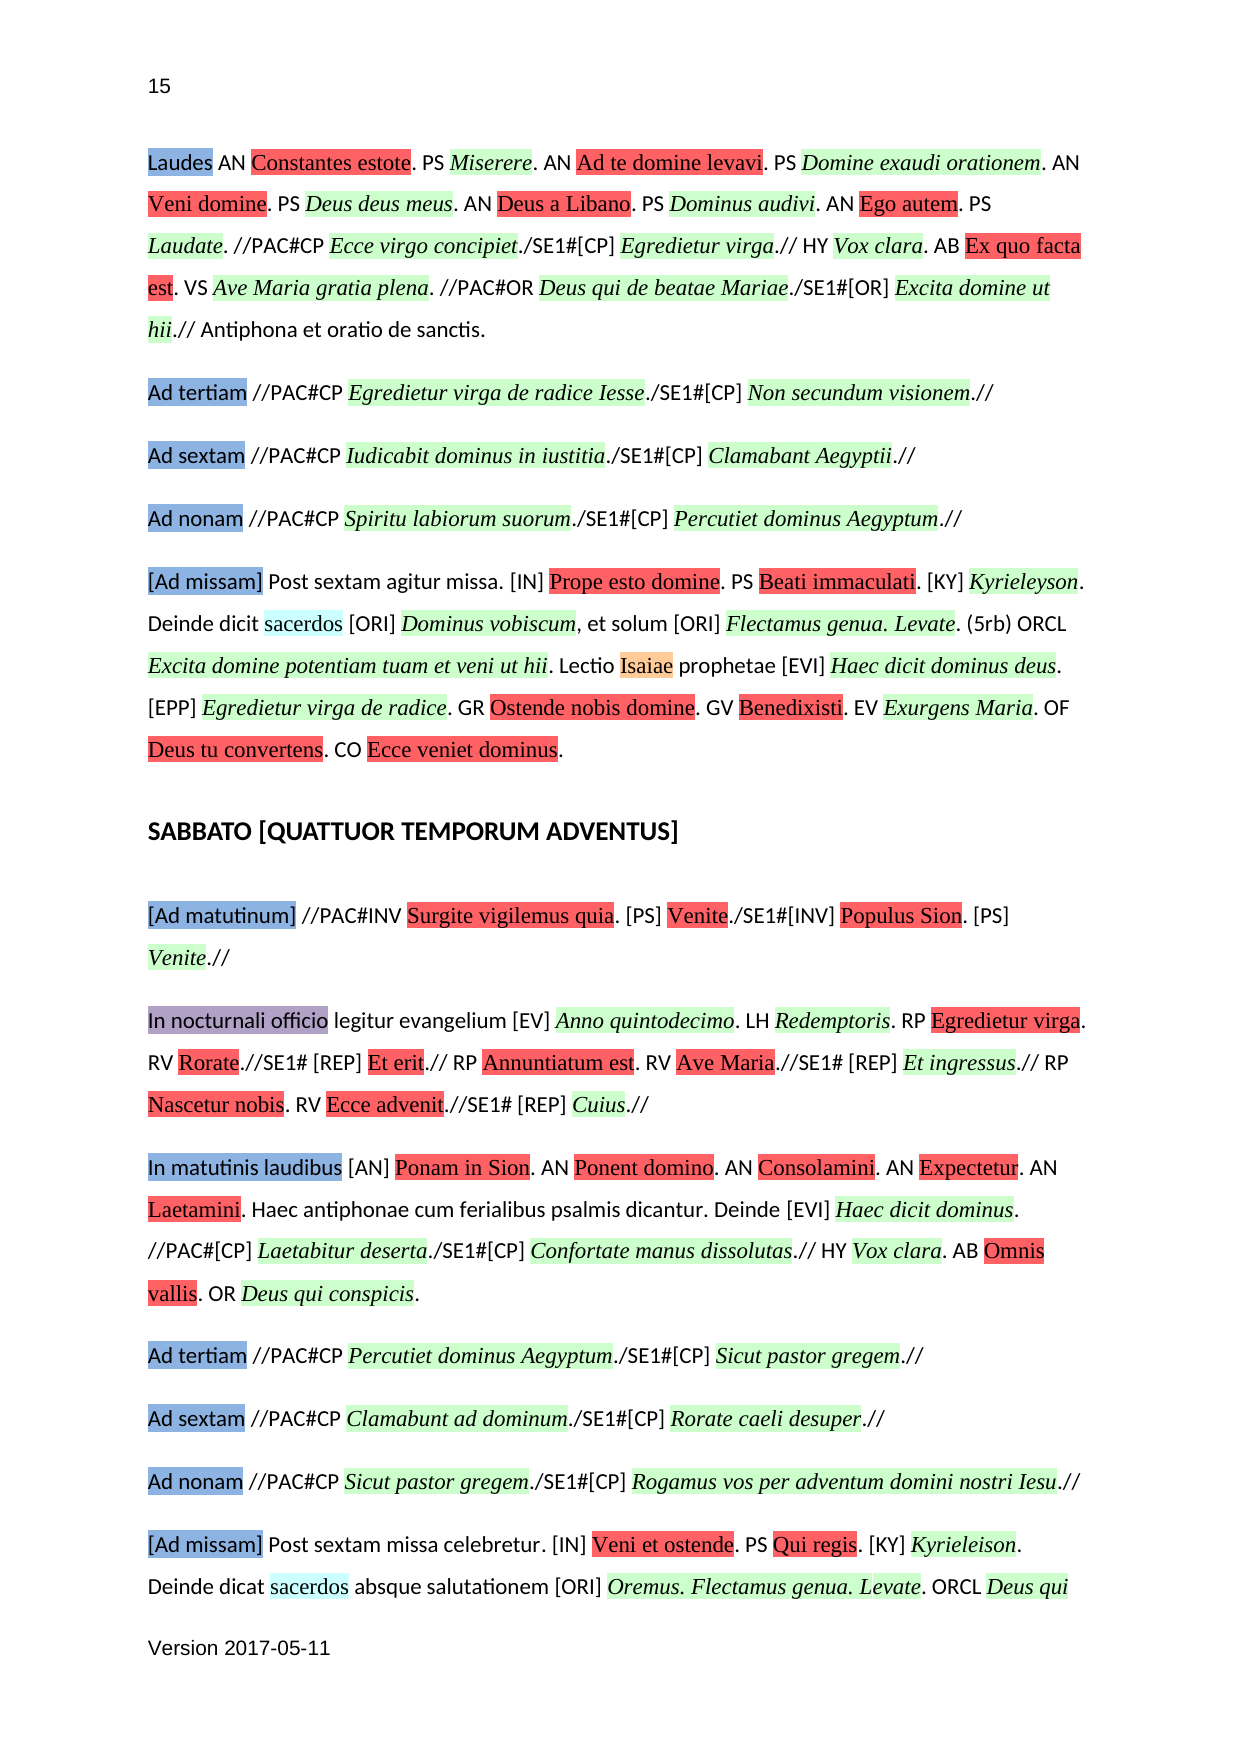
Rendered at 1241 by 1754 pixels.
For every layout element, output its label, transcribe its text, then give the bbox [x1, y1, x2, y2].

text Ad tertiam //PAC#CP Egredietur virga de radice Iesse./SE1#[CP] Non secundum visionem.// [247, 378, 1093, 406]
subtitle SABBATO [QUATTUOR TEMPORUM ADVENTUS] [148, 814, 1093, 847]
text Ad sextam //PAC#CP Iudicabit dominus in iustitia./SE1#[CP] Clamabant Aegyptii.// [245, 441, 1093, 469]
text Ad tertiam //PAC#CP Percutiet dominus Aegyptum./SE1#[CP] Sicut pastor gregem.// [247, 1341, 1093, 1369]
text Ad nonam //PAC#CP Spiritu labiorum suorum./SE1#[CP] Percutiet dominus Aegyptum.// [243, 504, 1093, 532]
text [148, 1530, 1093, 1600]
text [Ad matutinum] //PAC#INV Surgite vigilemus quia. [PS] Venite./SE1#[INV] Populus Sion. [PS] Venite.// [148, 901, 1093, 971]
text Ad nonam //PAC#CP Sicut pastor gregem./SE1#[CP] Rogamus vos per adventum domini nostri Iesu.// [243, 1467, 1093, 1495]
text Laudes AN Constantes estote. PS Miserere. AN Ad te domine levavi. PS Domine exaudi orationem. AN Veni domine. PS Deus deus meus. AN Deus a Libano. PS Dominus audivi. AN Ego autem. PS Laudate. //PAC#CP Ecce virgo concipiet./SE1#[CP] Egredietur virga.// HY Vox clara. AB Ex quo facta est. VS Ave Maria gratia plena. //PAC#OR Deus qui de beatae Mariae./SE1#[OR] Excita domine ut hii.// Antiphona et oratio de sanctis. [148, 148, 1093, 343]
text In nocturnali officio legitur evangelium [EV] Anno quintodecimo. LH Redemptoris. RP Egredietur virga. RV Rorate.//SE1# [REP] Et erit.// RP Annuntiatum est. RV Ave Maria.//SE1# [REP] Et ingressus.// RP Nascetur nobis. RV Ecce advenit.//SE1# [REP] Cuius.// [148, 1006, 1093, 1118]
text Ad sextam //PAC#CP Clamabunt ad dominum./SE1#[CP] Rorate caeli desuper.// [245, 1404, 1093, 1432]
text In matutinis laudibus [AN] Ponam in Sion. AN Ponent domino. AN Consolamini. AN Expectetur. AN Laetamini. Haec antiphonae cum ferialibus psalmis dicantur. Deinde [EVI] Haec dicit dominus. //PAC#[CP] Laetabitur deserta./SE1#[CP] Confortate manus dissolutas.// HY Vox clara. AB Omnis vallis. OR Deus qui conspicis. [148, 1153, 1093, 1307]
text [Ad missam] Post sextam agitur missa. [IN] Prope esto domine. PS Beati immaculati. [KY] Kyrieleyson. Deinde dicit sacerdos [ORI] Dominus vobiscum, et solum [ORI] Flectamus genua. Levate. (5rb) ORCL Excita domine potentiam tuam et veni ut hii. Lectio Isaiae prophetae [EVI] Haec dicit dominus deus. [EPP] Egredietur virga de radice. GR Ostende nobis domine. GV Benedixisti. EV Exurgens Maria. OF Deus tu convertens. CO Ecce veniet dominus. [148, 567, 1093, 763]
